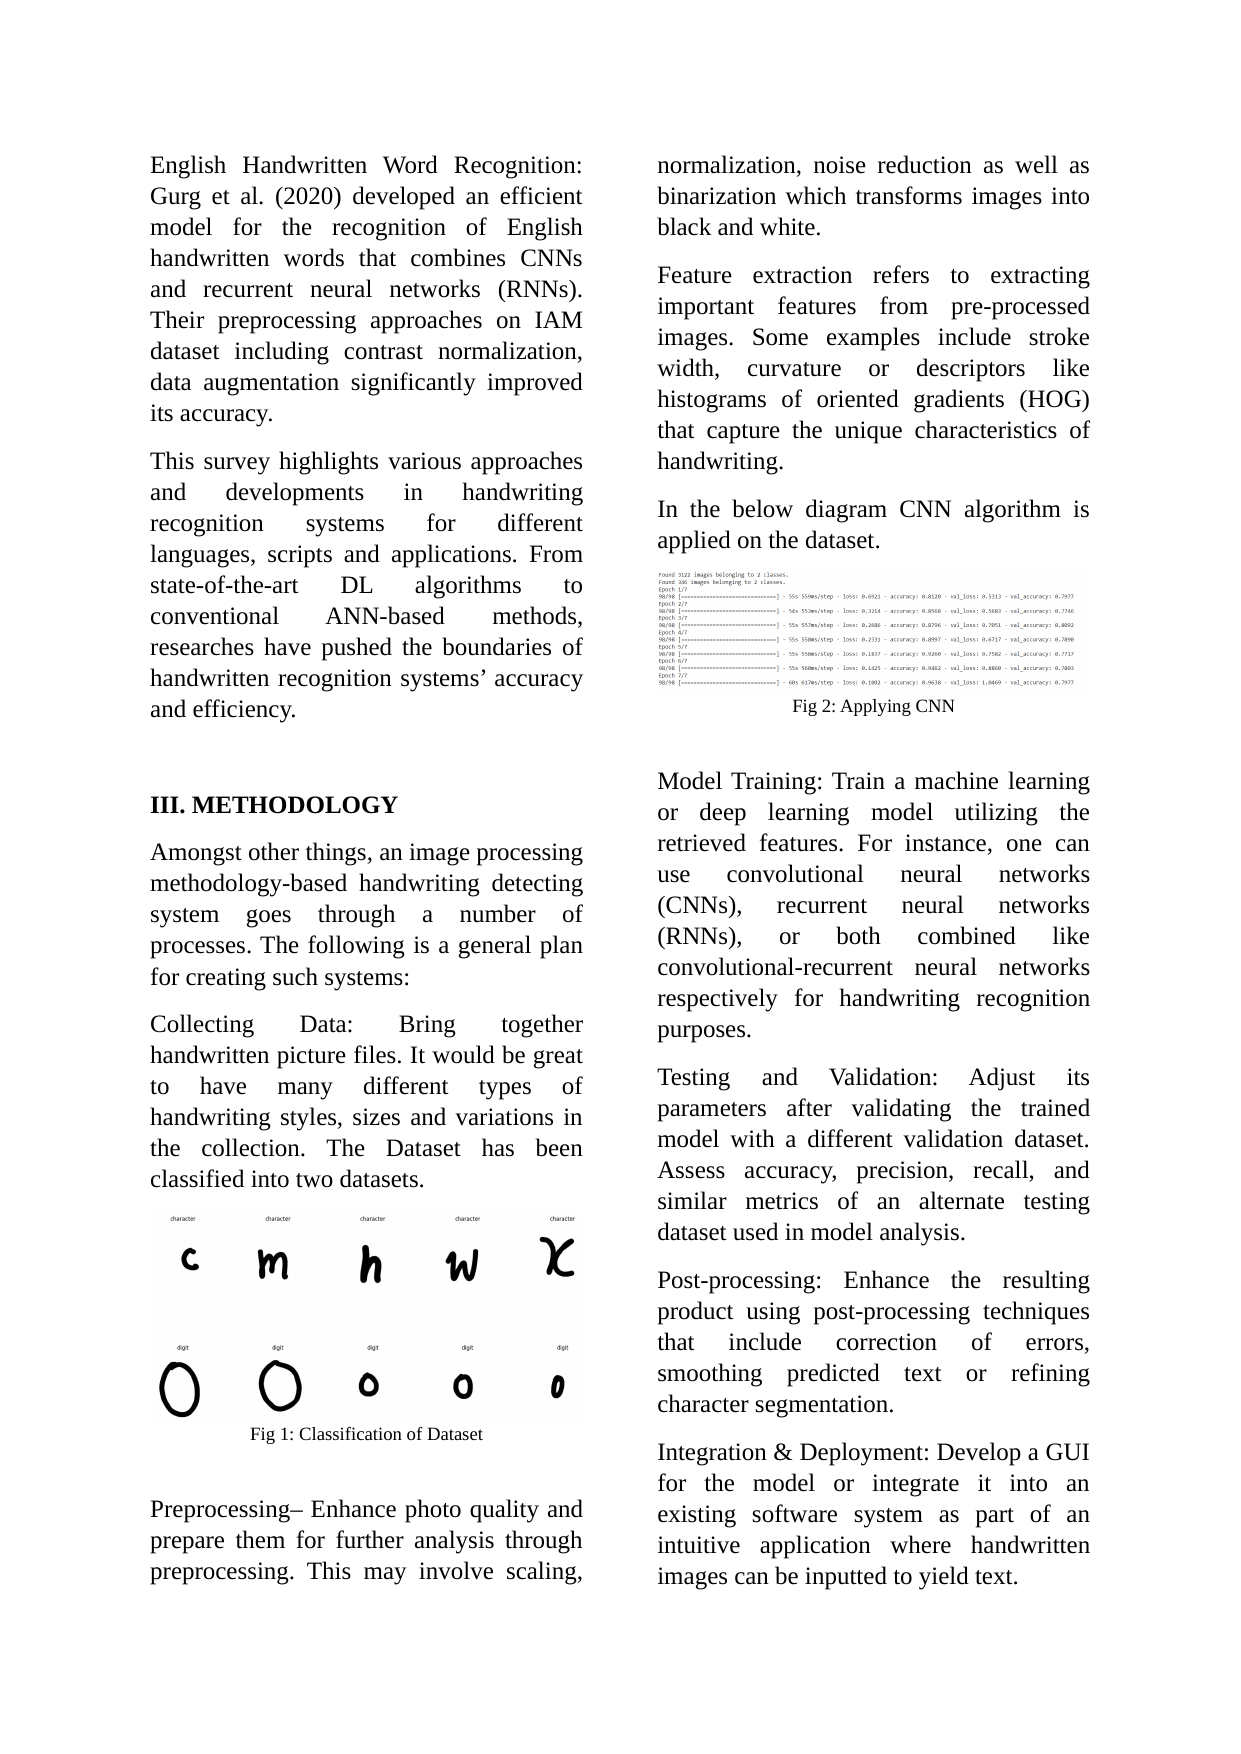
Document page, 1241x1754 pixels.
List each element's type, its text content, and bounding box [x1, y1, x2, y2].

text Fig 2: Applying CNN [657, 695, 1090, 717]
text Amongst other things, an image processing methodology-based handwriting detecting system goes through a number of processes. The following is a general plan for creating such systems: [150, 837, 583, 990]
text III. METHODOLOGY [150, 790, 583, 818]
text Collecting Data: Bring together handwritten picture files. It would be great to have many different types of handwriting styles, sizes and variations in the collection. The Dataset has been classified into two datasets. [150, 1009, 583, 1193]
text Fig 1: Classification of Dataset [150, 1423, 583, 1445]
picture [657, 572, 1090, 693]
text Post-processing: Enhance the resulting product using post-processing techniques that include correction of errors, smoothing predicted text or refining character segmentation. [657, 1265, 1090, 1418]
text Model Training: Train a machine learning or deep learning model utilizing the retrieved features. For instance, one can use convolutional neural networks (CNNs), recurrent neural networks (RNNs), or both combined like convolutional-recurrent neural networks respectively for handwriting recognition purposes. [657, 766, 1090, 1043]
text In the below diagram CNN algorithm is applied on the dataset. [657, 494, 1090, 553]
text Feature extraction refers to extracting important features from pre-processed images. Some examples include stroke width, curvature or descriptors like histograms of oriented gradients (HOG) that capture the unique characteristics of handwriting. [657, 260, 1090, 475]
text Testing and Validation: Adjust its parameters after validating the trained model with a different validation dataset. Assess accuracy, precision, recall, and similar metrics of an alternate testing dataset used in model analysis. [657, 1062, 1090, 1246]
picture [150, 1212, 583, 1421]
text This survey highlights various approaches and developments in handwriting recognition systems for different languages, scripts and applications. From state-of-the-art DL algorithms to conventional ANN-based methods, researches have pushed the boundaries of handwritten recognition systems’ accuracy and efficiency. [150, 446, 583, 723]
text Preprocessing– Enhance photo quality and prepare them for further analysis through preprocessing. This may involve scaling, normalization, noise reduction as well as binarization which transforms images into black and white. [150, 1494, 583, 1585]
text Preprocessing– Enhance photo quality and prepare them for further analysis through preprocessing. This may involve scaling, normalization, noise reduction as well as binarization which transforms images into black and white. [657, 150, 1090, 241]
text Integration & Deployment: Develop a GUI for the model or integrate it into an existing software system as part of an intuitive application where handwritten images can be inputted to yield text. [657, 1437, 1090, 1590]
text English Handwritten Word Recognition: Gurg et al. (2020) developed an efficient model for the recognition of English handwritten words that combines CNNs and recurrent neural networks (RNNs). Their preprocessing approaches on IAM dataset including contrast normalization, data augmentation significantly improved its accuracy. [150, 150, 583, 427]
